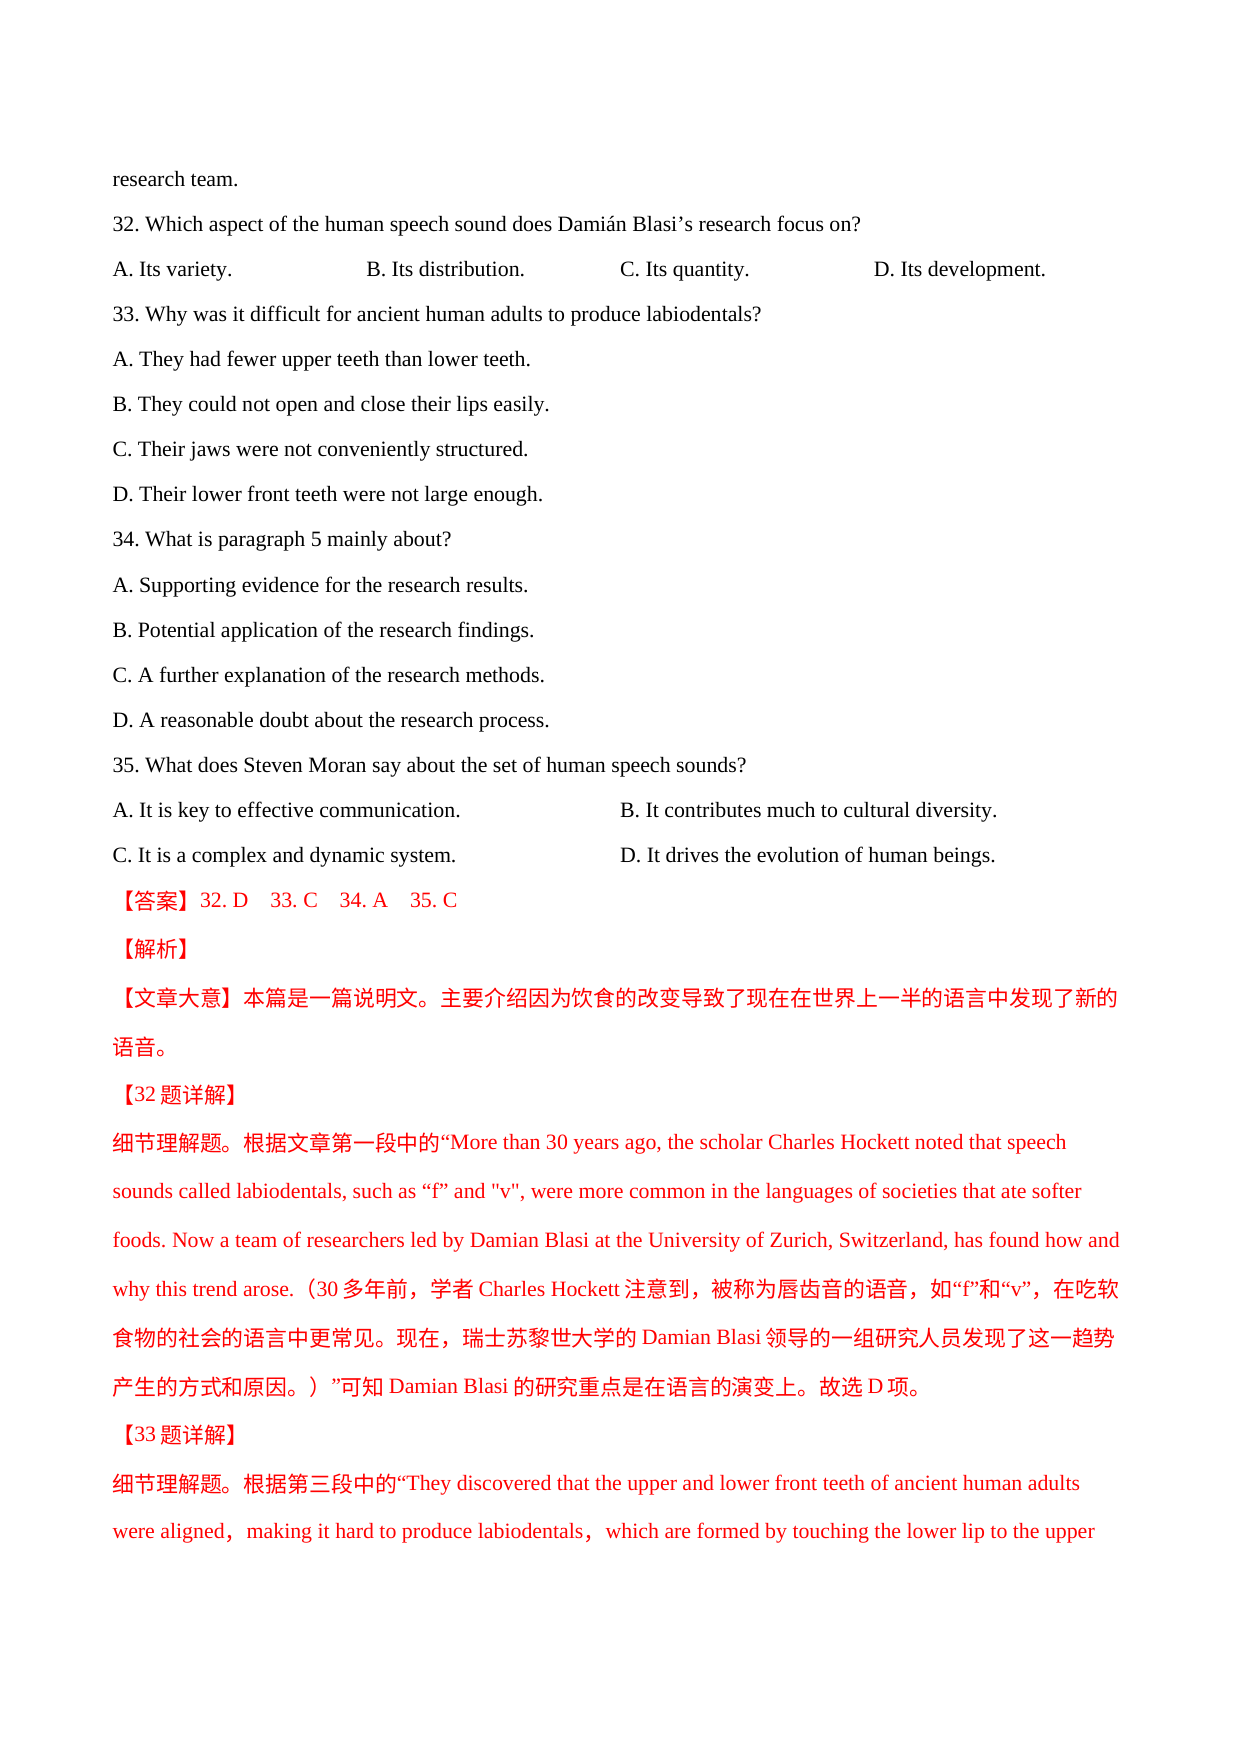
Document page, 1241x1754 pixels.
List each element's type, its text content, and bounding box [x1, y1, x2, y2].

text 【32题详解】 [112, 1077, 1128, 1110]
text A. Supporting evidence for the research results. [112, 568, 1128, 600]
text 【文章大意】本篇是一篇说明文。主要介绍因为饮食的改变导致了现在在世界上一半的语言中发现了新的语音。 [112, 980, 1128, 1062]
text B. They could not open and close their lips easily. [112, 387, 1128, 420]
text C. A further explanation of the research methods. [112, 658, 1128, 691]
text 32. Which aspect of the human speech sound does Damián Blasi’s research focus on? [112, 207, 1128, 239]
text B. Potential application of the research findings. [112, 613, 1128, 646]
text 细节理解题。根据文章第一段中的“More than 30 years ago, the scholar Charles Hockett noted that speech sounds called labiodentals, such as “f” and "v", were more common in the languages of societies that ate softer foods. Now a team of researchers led by Damian Blasi at the University of Zurich, Switzerland, has found how and why this trend arose.（30多年前，学者Charles Hockett注意到，被称为唇齿音的语音，如“f”和“v”，在吃软食物的社会的语言中更常见。现在，瑞士苏黎世大学的Damian Blasi领导的一组研究人员发现了这一趋势产生的方式和原因。）”可知Damian Blasi的研究重点是在语言的演变上。故选D项。 [112, 1126, 1128, 1402]
text 【33题详解】 [112, 1418, 1128, 1450]
text A. Its variety. B. Its distribution. C. Its quantity. D. Its development. [112, 252, 1128, 285]
text C. Their jaws were not conveniently structured. [112, 433, 1128, 465]
text A. It is key to effective communication. B. It contributes much to cultural diversity. [112, 793, 1128, 826]
text 35. What does Steven Moran say about the set of human speech sounds? [112, 748, 1128, 781]
text D. A reasonable doubt about the research process. [112, 703, 1128, 736]
text 34. What is paragraph 5 mainly about? [112, 523, 1128, 555]
text A. They had fewer upper teeth than lower teeth. [112, 342, 1128, 375]
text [112, 1466, 1128, 1547]
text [112, 162, 1128, 194]
text C. It is a complex and dynamic system. D. It drives the evolution of human beings. [112, 838, 1128, 871]
text 【解析】 [112, 932, 1128, 964]
text 【答案】32. D 33. C 34. A 35. C [112, 884, 1128, 916]
text 33. Why was it difficult for ancient human adults to produce labiodentals? [112, 297, 1128, 330]
text D. Their lower front teeth were not large enough. [112, 478, 1128, 510]
